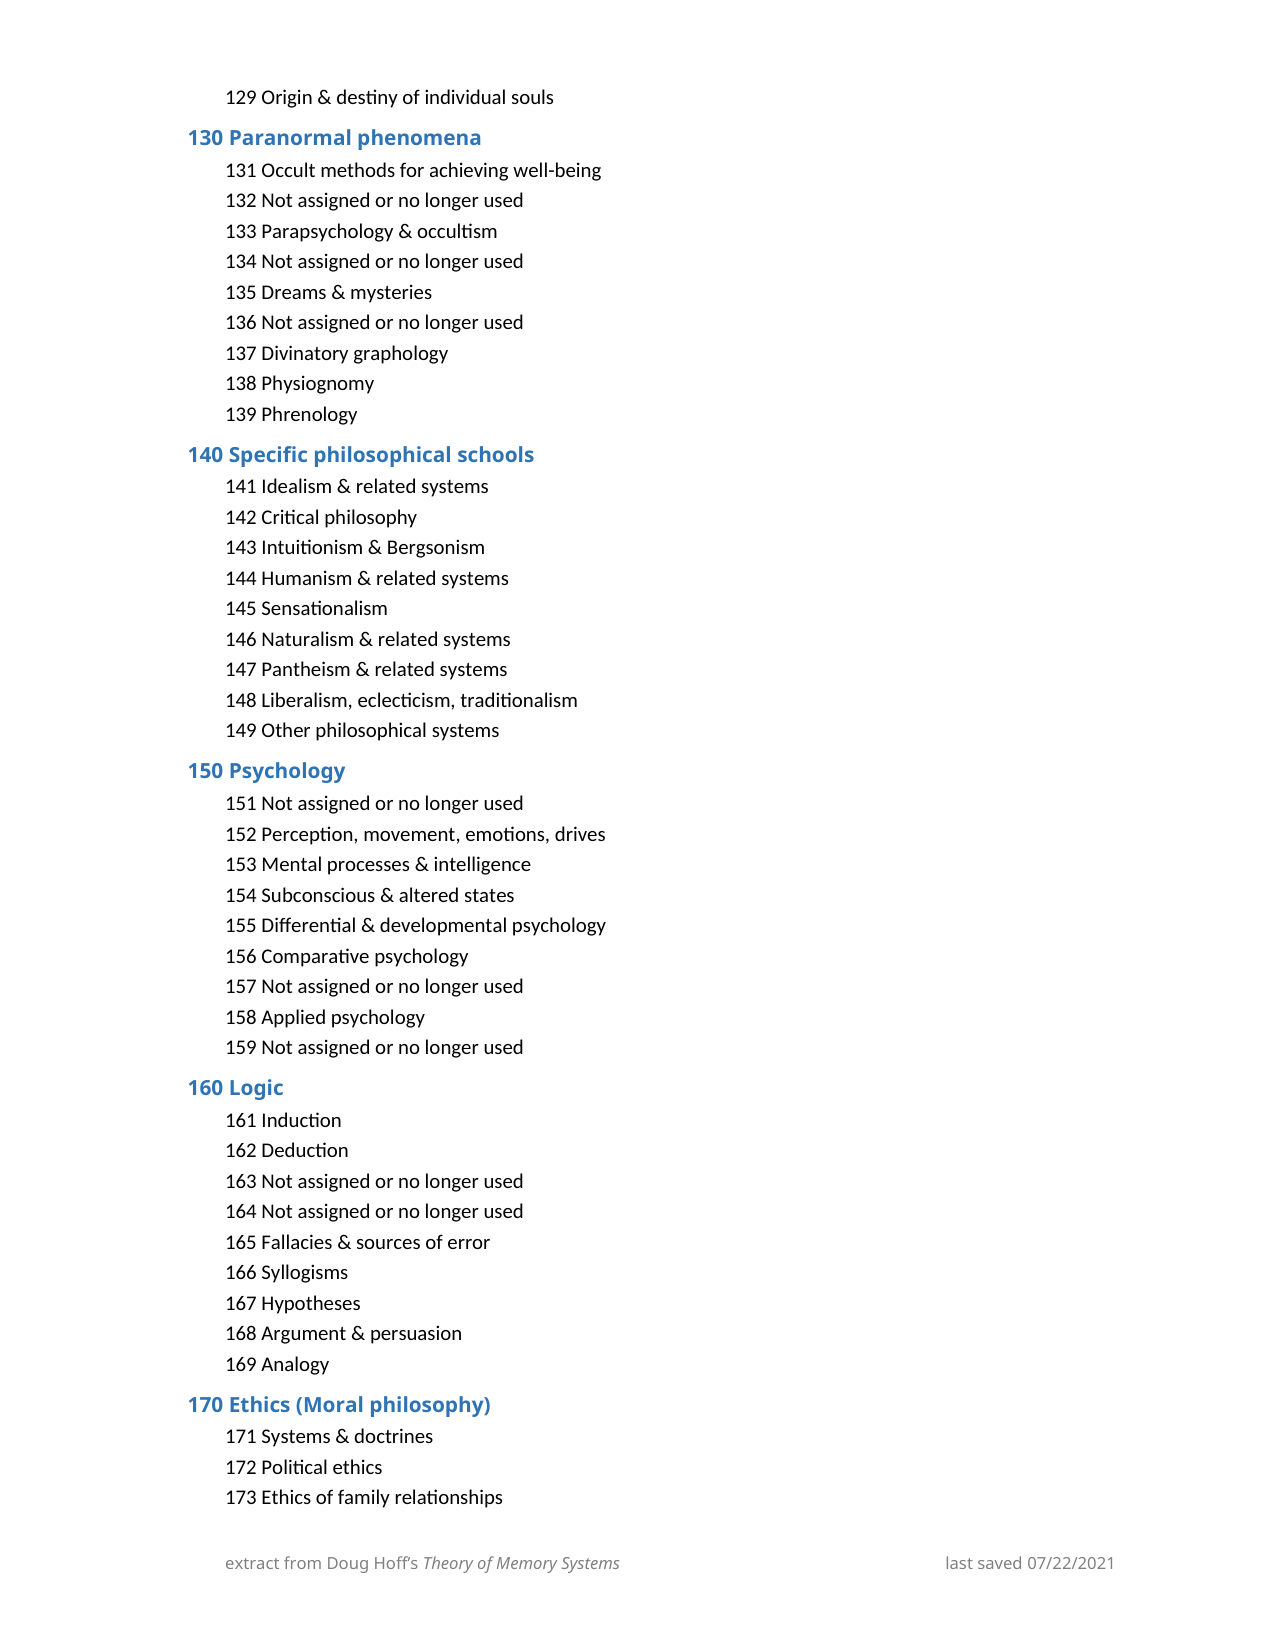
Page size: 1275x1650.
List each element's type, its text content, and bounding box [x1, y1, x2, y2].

text 168 Argument & persuasion [225, 1321, 1125, 1346]
text 135 Dreams & mysteries [225, 279, 1125, 304]
text 146 Naturalism & related systems [225, 626, 1125, 652]
text 169 Analogy [225, 1351, 1125, 1376]
text 165 Fallacies & sources of error [225, 1229, 1125, 1254]
text 132 Not assigned or no longer used [225, 187, 1125, 213]
text 139 Phrenology [225, 401, 1125, 426]
text 172 Political ethics [225, 1454, 1125, 1479]
text 163 Not assigned or no longer used [225, 1168, 1125, 1193]
text 167 Hypotheses [225, 1290, 1125, 1315]
text 129 Origin & destiny of individual souls [225, 84, 1125, 110]
text 156 Comparative psychology [225, 943, 1125, 968]
subtitle 140 Specific philosophical schools [187, 440, 1125, 468]
text 148 Liberalism, eclecticism, traditionalism [225, 687, 1125, 713]
text 164 Not assigned or no longer used [225, 1198, 1125, 1224]
subtitle 170 Ethics (Moral philosophy) [187, 1390, 1125, 1418]
text 154 Subconscious & altered states [225, 882, 1125, 907]
text 142 Critical philosophy [225, 504, 1125, 529]
text 155 Differential & developmental psychology [225, 912, 1125, 938]
text 141 Idealism & related systems [225, 473, 1125, 499]
subtitle 150 Psychology [187, 757, 1125, 785]
subtitle 160 Logic [187, 1073, 1125, 1102]
text 162 Deduction [225, 1137, 1125, 1163]
text 147 Pantheism & related systems [225, 657, 1125, 682]
text 133 Parapsychology & occultism [225, 218, 1125, 243]
text 137 Divinatory graphology [225, 340, 1125, 365]
text 144 Humanism & related systems [225, 565, 1125, 591]
text 151 Not assigned or no longer used [225, 790, 1125, 816]
text 166 Syllogisms [225, 1259, 1125, 1285]
text 143 Intuitionism & Bergsonism [225, 534, 1125, 560]
text 173 Ethics of family relationships [225, 1484, 1125, 1510]
text 159 Not assigned or no longer used [225, 1034, 1125, 1060]
text 153 Mental processes & intelligence [225, 851, 1125, 877]
text 134 Not assigned or no longer used [225, 248, 1125, 274]
text 152 Perception, movement, emotions, drives [225, 821, 1125, 846]
subtitle 130 Paranormal phenomena [187, 123, 1125, 152]
text 136 Not assigned or no longer used [225, 309, 1125, 335]
text 131 Occult methods for achieving well-being [225, 157, 1125, 182]
text 161 Induction [225, 1107, 1125, 1132]
text 171 Systems & doctrines [225, 1423, 1125, 1449]
text 158 Applied psychology [225, 1004, 1125, 1029]
text 157 Not assigned or no longer used [225, 973, 1125, 999]
text 138 Physiognomy [225, 371, 1125, 396]
text 149 Other philosophical systems [225, 718, 1125, 743]
text 145 Sensationalism [225, 596, 1125, 621]
